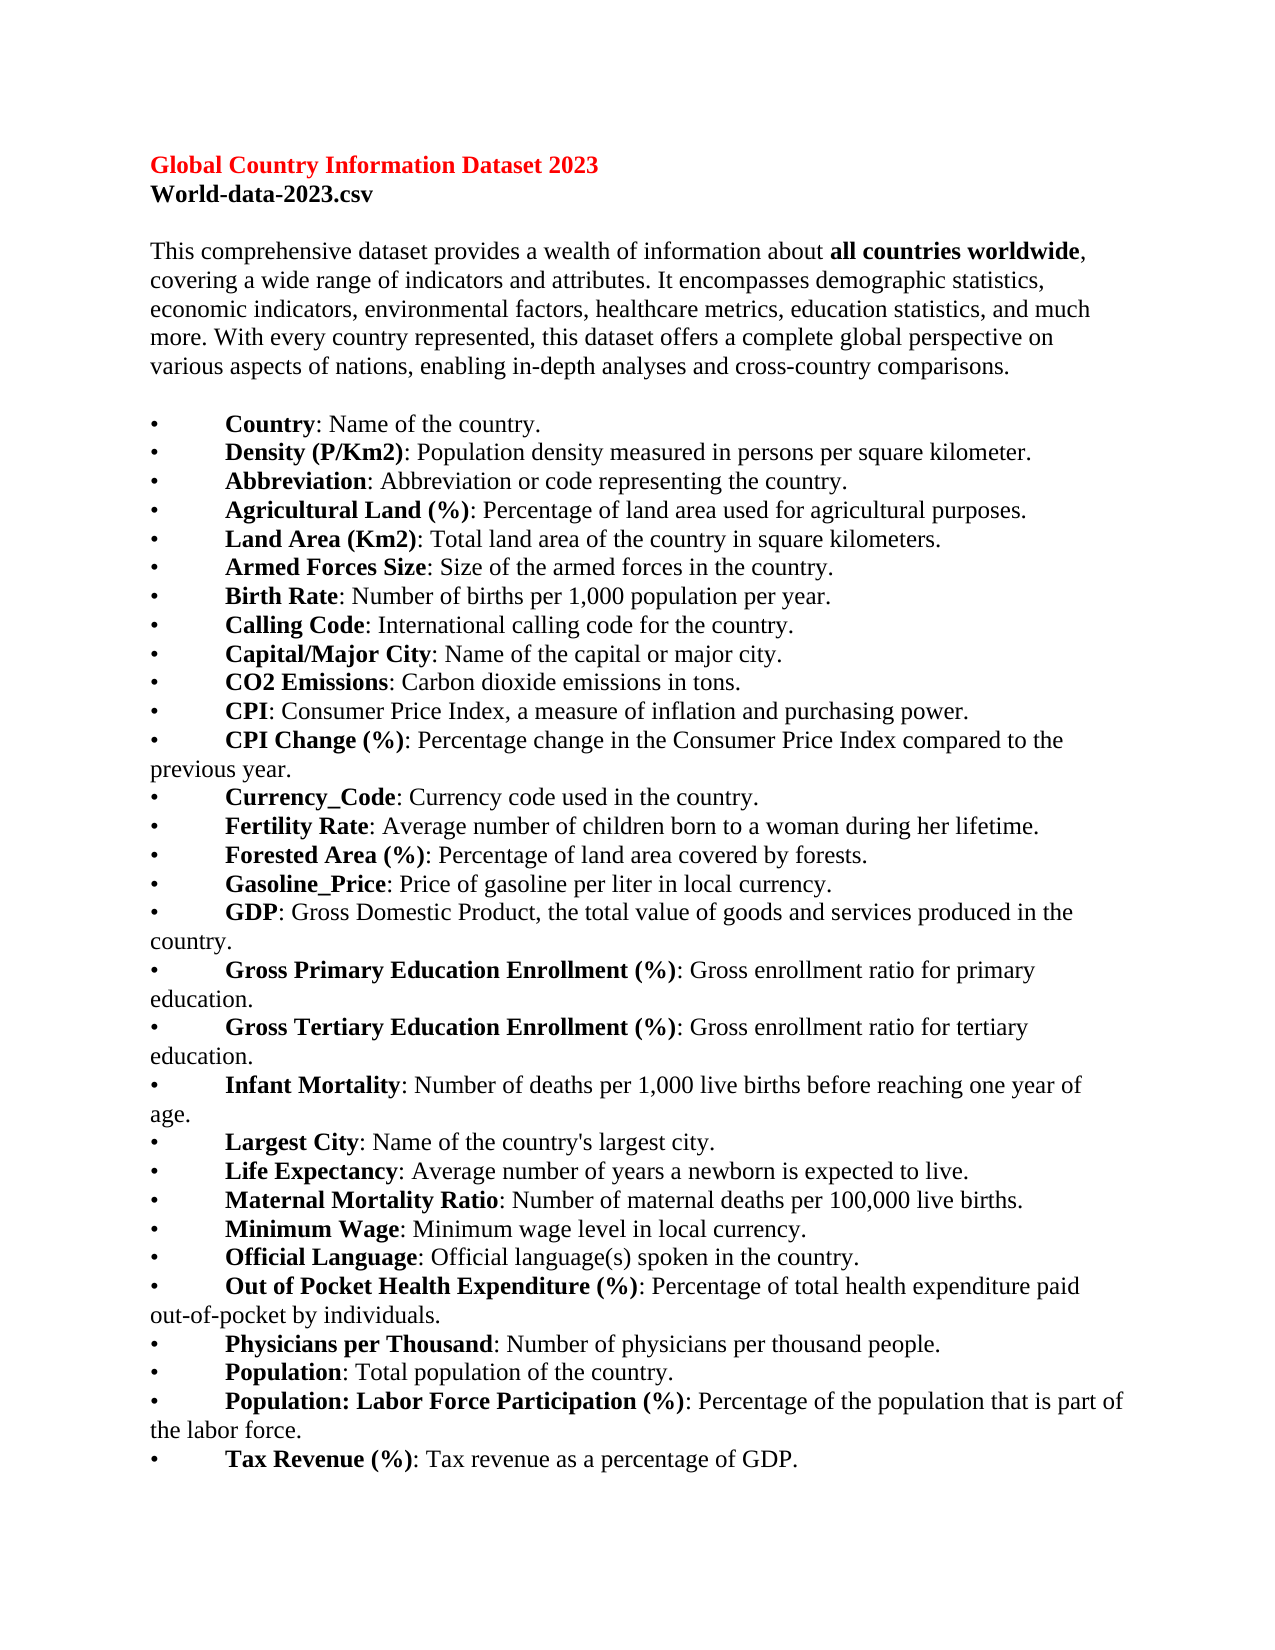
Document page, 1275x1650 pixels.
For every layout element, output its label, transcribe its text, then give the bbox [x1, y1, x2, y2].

list Abbreviation: Abbreviation or code representing the country. [150, 466, 1125, 495]
list Gasoline_Price: Price of gasoline per liter in local currency. [150, 869, 1125, 897]
list Minimum Wage: Minimum wage level in local currency. [150, 1214, 1125, 1242]
text This comprehensive dataset provides a wealth of information about all countries worldwide, covering a wide range of indicators and attributes. It encompasses demographic statistics, economic indicators, environmental factors, healthcare metrics, education statistics, and much more. With every country represented, this dataset offers a complete global perspective on various aspects of nations, enabling in-depth analyses and cross-country comparisons. [150, 236, 1125, 380]
list Gross Tertiary Education Enrollment (%): Gross enrollment ratio for tertiary education. [150, 1012, 1125, 1070]
list Gross Primary Education Enrollment (%): Gross enrollment ratio for primary education. [150, 955, 1125, 1012]
list Agricultural Land (%): Percentage of land area used for agricultural purposes. [150, 495, 1125, 524]
list Out of Pocket Health Expenditure (%): Percentage of total health expenditure paid out-of-pocket by individuals. [150, 1271, 1125, 1329]
list Currency_Code: Currency code used in the country. [150, 782, 1125, 811]
list GDP: Gross Domestic Product, the total value of goods and services produced in the country. [150, 897, 1125, 955]
list Infant Mortality: Number of deaths per 1,000 live births before reaching one year of age. [150, 1070, 1125, 1127]
list Tax Revenue (%): Tax revenue as a percentage of GDP. [150, 1444, 1125, 1472]
list Largest City: Name of the country's largest city. [150, 1127, 1125, 1156]
list Official Language: Official language(s) spoken in the country. [150, 1242, 1125, 1271]
list Birth Rate: Number of births per 1,000 population per year. [150, 581, 1125, 610]
list CPI: Consumer Price Index, a measure of inflation and purchasing power. [150, 696, 1125, 725]
list Land Area (Km2): Total land area of the country in square kilometers. [150, 524, 1125, 552]
list CO2 Emissions: Carbon dioxide emissions in tons. [150, 667, 1125, 696]
list Forested Area (%): Percentage of land area covered by forests. [150, 840, 1125, 869]
list Population: Total population of the country. [150, 1357, 1125, 1386]
list Fertility Rate: Average number of children born to a woman during her lifetime. [150, 811, 1125, 840]
list Capital/Major City: Name of the capital or major city. [150, 639, 1125, 667]
list Density (P/Km2): Population density measured in persons per square kilometer. [150, 437, 1125, 466]
text World-data-2023.csv [150, 179, 1125, 207]
list Physicians per Thousand: Number of physicians per thousand people. [150, 1329, 1125, 1357]
list Life Expectancy: Average number of years a newborn is expected to live. [150, 1156, 1125, 1185]
list Calling Code: International calling code for the country. [150, 610, 1125, 639]
text Global Country Information Dataset 2023 [150, 150, 1125, 179]
list Country: Name of the country. [150, 409, 1125, 437]
list Maternal Mortality Ratio: Number of maternal deaths per 100,000 live births. [150, 1185, 1125, 1214]
list CPI Change (%): Percentage change in the Consumer Price Index compared to the previous year. [150, 725, 1125, 782]
list Population: Labor Force Participation (%): Percentage of the population that is part of the labor force. [150, 1386, 1125, 1444]
list Armed Forces Size: Size of the armed forces in the country. [150, 552, 1125, 581]
